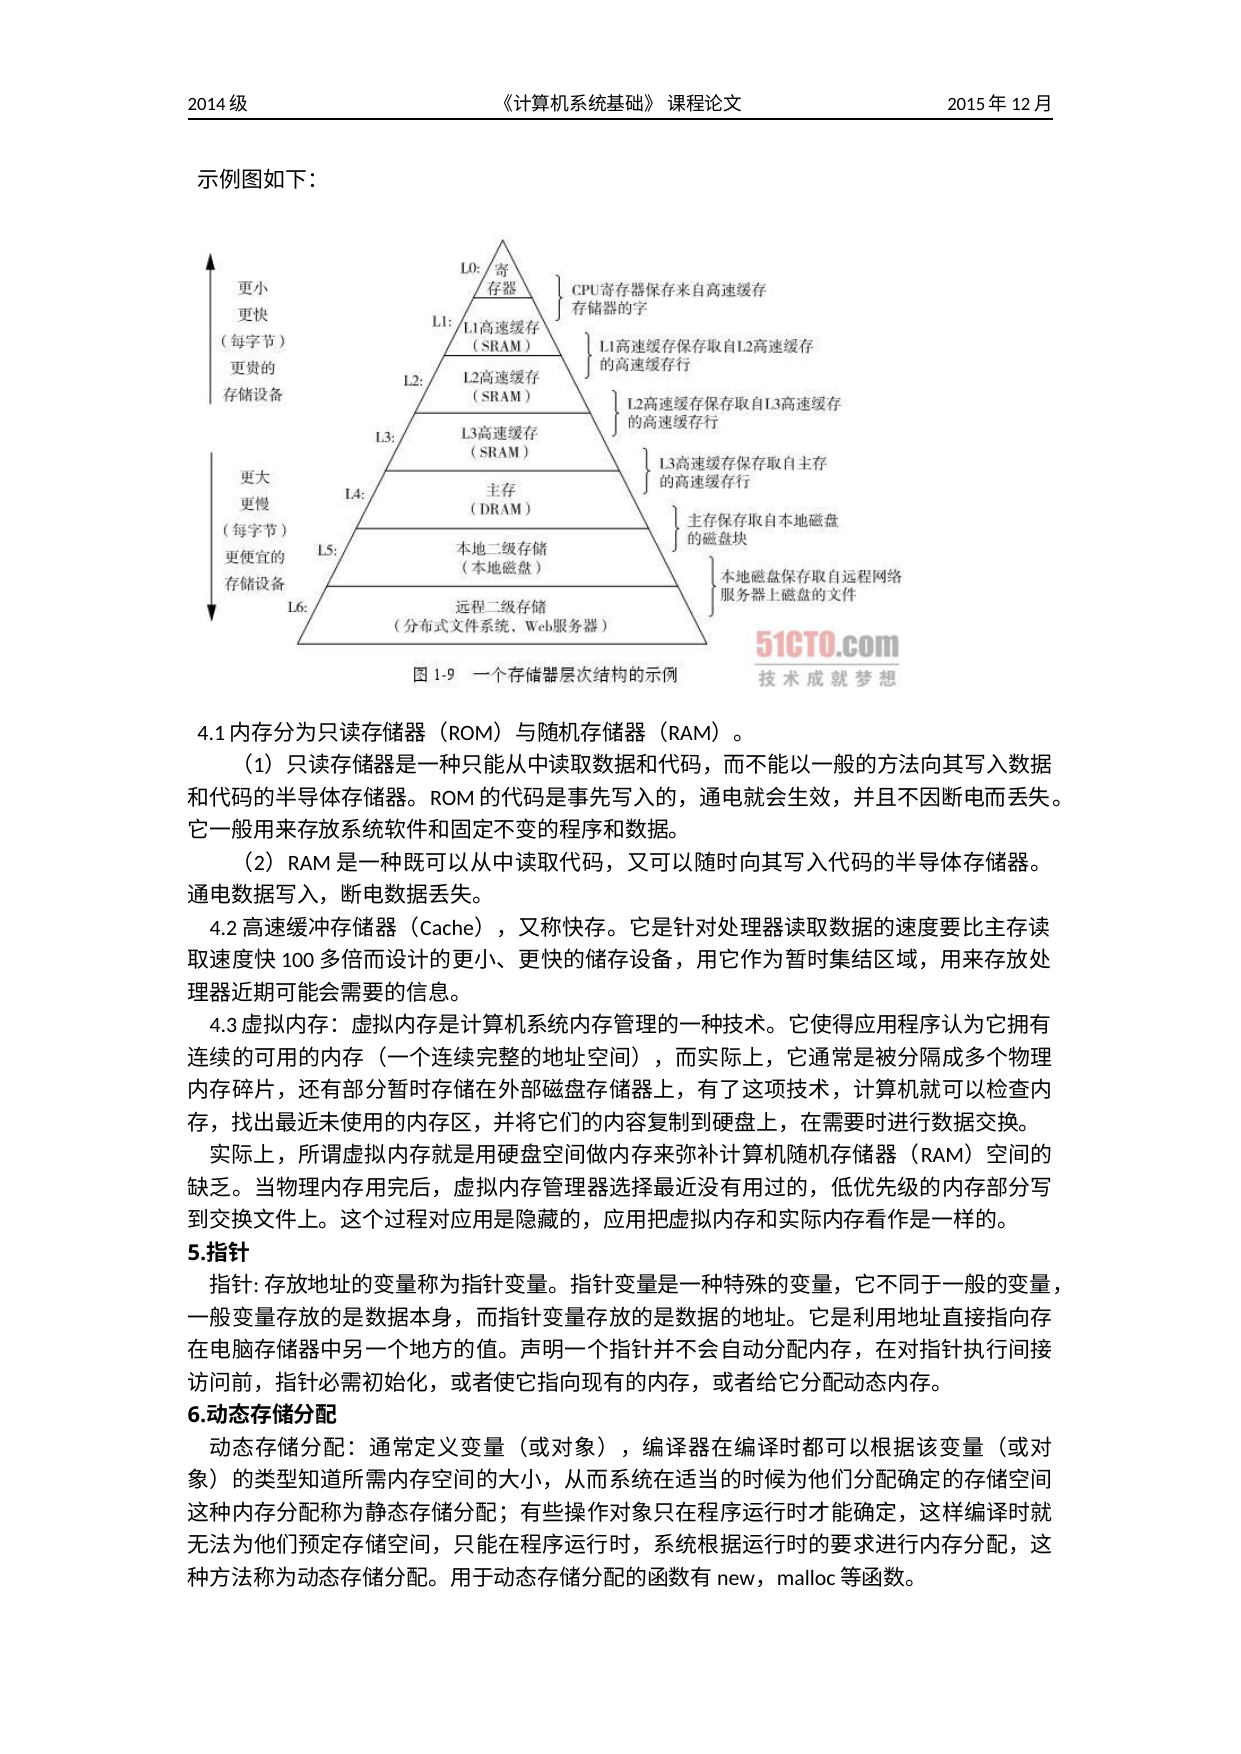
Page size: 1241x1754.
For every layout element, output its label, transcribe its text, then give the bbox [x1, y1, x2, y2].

text 动态存储分配：通常定义变量（或对象），编译器在编译时都可以根据该变量（或对象）的类型知道所需内存空间的大小，从而系统在适当的时候为他们分配确定的存储空间。这种内存分配称为静态存储分配；有些操作对象只在程序运行时才能确定，这样编译时就无法为他们预定存储空间，只能在程序运行时，系统根据运行时的要求进行内存分配，这种方法称为动态存储分配。用于动态存储分配的函数有new，malloc等函数。 [187, 1429, 1053, 1592]
text 4.3虚拟内存：虚拟内存是计算机系统内存管理的一种技术。它使得应用程序认为它拥有连续的可用的内存（一个连续完整的地址空间），而实际上，它通常是被分隔成多个物理内存碎片，还有部分暂时存储在外部磁盘存储器上，有了这项技术，计算机就可以检查内存，找出最近未使用的内存区，并将它们的内容复制到硬盘上，在需要时进行数据交换。 [187, 1007, 1053, 1137]
text 6.动态存储分配 [187, 1397, 1053, 1429]
text 4.2高速缓冲存储器（Cache），又称快存。它是针对处理器读取数据的速度要比主存读取速度快100多倍而设计的更小、更快的储存设备，用它作为暂时集结区域，用来存放处理器近期可能会需要的信息。 [187, 909, 1053, 1007]
text （1）只读存储器是一种只能从中读取数据和代码，而不能以一般的方法向其写入数据和代码的半导体存储器。ROM的代码是事先写入的，通电就会生效，并且不因断电而丢失。它一般用来存放系统软件和固定不变的程序和数据。 [187, 747, 1053, 844]
text 实际上，所谓虚拟内存就是用硬盘空间做内存来弥补计算机随机存储器（RAM）空间的缺乏。当物理内存用完后，虚拟内存管理器选择最近没有用过的，低优先级的内存部分写到交换文件上。这个过程对应用是隐藏的，应用把虚拟内存和实际内存看作是一样的。 [187, 1137, 1053, 1234]
text 5.指针 [187, 1234, 1053, 1267]
text 示例图如下： [187, 162, 1053, 194]
text 4.1内存分为只读存储器（ROM）与随机存储器（RAM）。 [187, 714, 1053, 747]
picture [187, 227, 907, 697]
text （2）RAM是一种既可以从中读取代码，又可以随时向其写入代码的半导体存储器。通电数据写入，断电数据丢失。 [187, 844, 1053, 909]
text 指针: 存放地址的变量称为指针变量。指针变量是一种特殊的变量，它不同于一般的变量，一般变量存放的是数据本身，而指针变量存放的是数据的地址。它是利用地址直接指向存在电脑存储器中另一个地方的值。声明一个指针并不会自动分配内存，在对指针执行间接访问前，指针必需初始化，或者使它指向现有的内存，或者给它分配动态内存。 [187, 1267, 1053, 1397]
